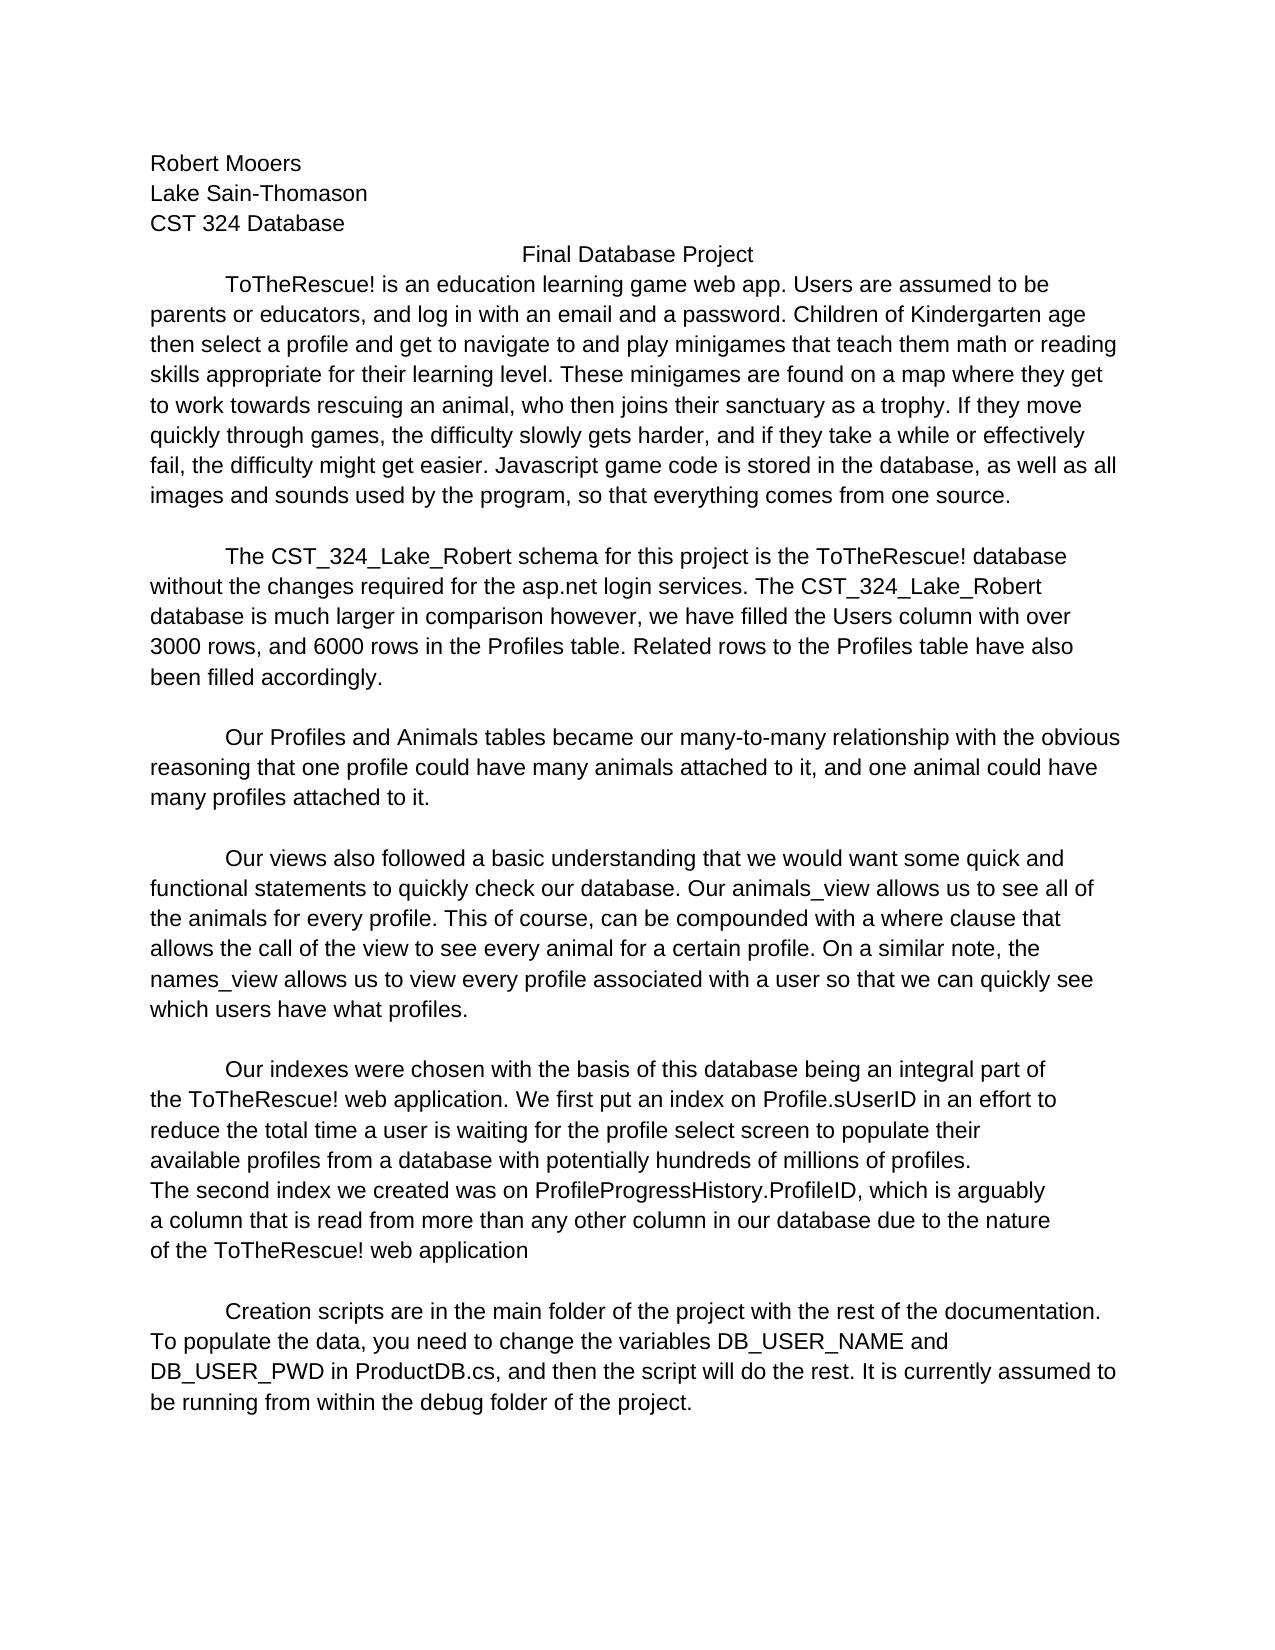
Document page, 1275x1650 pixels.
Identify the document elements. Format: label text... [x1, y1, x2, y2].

text The second index we created was on ProfileProgressHistory.ProfileID, which is arguably [150, 1177, 1125, 1203]
text Robert Mooers [150, 150, 1125, 176]
text Final Database Project [150, 241, 1125, 267]
text ToTheRescue! is an education learning game web app. Users are assumed to be parents or educators, and log in with an email and a password. Children of Kindergarten age then select a profile and get to navigate to and play minigames that teach them math or reading skills appropriate for their learning level. These minigames are found on a map where they get to work towards rescuing an animal, who then joins their sanctuary as a trophy. If they move quickly through games, the difficulty slowly gets harder, and if they take a while or effectively fail, the difficulty might get easier. Javascript game code is stored in the database, as well as all images and sounds used by the program, so that everything comes from one source. [150, 271, 1125, 509]
text Lake Sain-Thomason [150, 180, 1125, 207]
text of the ToTheRescue! web application [150, 1237, 1125, 1264]
text reduce the total time a user is waiting for the profile select screen to populate their [150, 1117, 1125, 1143]
text CST 324 Database [150, 210, 1125, 237]
text available profiles from a database with potentially hundreds of millions of profiles. [150, 1147, 1125, 1173]
text The CST_324_Lake_Robert schema for this project is the ToTheRescue! database without the changes required for the asp.net login services. The CST_324_Lake_Robert database is much larger in comparison however, we have filled the Users column with over 3000 rows, and 6000 rows in the Profiles table. Related rows to the Profiles table have also been filled accordingly. [150, 543, 1125, 690]
text Our Profiles and Animals tables became our many-to-many relationship with the obvious reasoning that one profile could have many animals attached to it, and one animal could have many profiles attached to it. [150, 724, 1125, 811]
text a column that is read from more than any other column in our database due to the nature [150, 1207, 1125, 1234]
text Our views also followed a basic understanding that we would want some quick and functional statements to quickly check our database. Our animals_view allows us to see all of the animals for every profile. This of course, can be compounded with a where clause that allows the call of the view to see every animal for a certain profile. On a similar note, the names_view allows us to view every profile associated with a user so that we can quickly see which users have what profiles. [150, 845, 1125, 1022]
text Creation scripts are in the main folder of the project with the rest of the documentation. To populate the data, you need to change the variables DB_USER_NAME and DB_USER_PWD in ProductDB.cs, and then the script will do the rest. It is currently assumed to be running from within the debug folder of the project. [150, 1298, 1125, 1415]
text the ToTheRescue! web application. We first put an index on Profile.sUserID in an effort to [150, 1086, 1125, 1113]
text Our indexes were chosen with the basis of this database being an integral part of [150, 1056, 1125, 1083]
